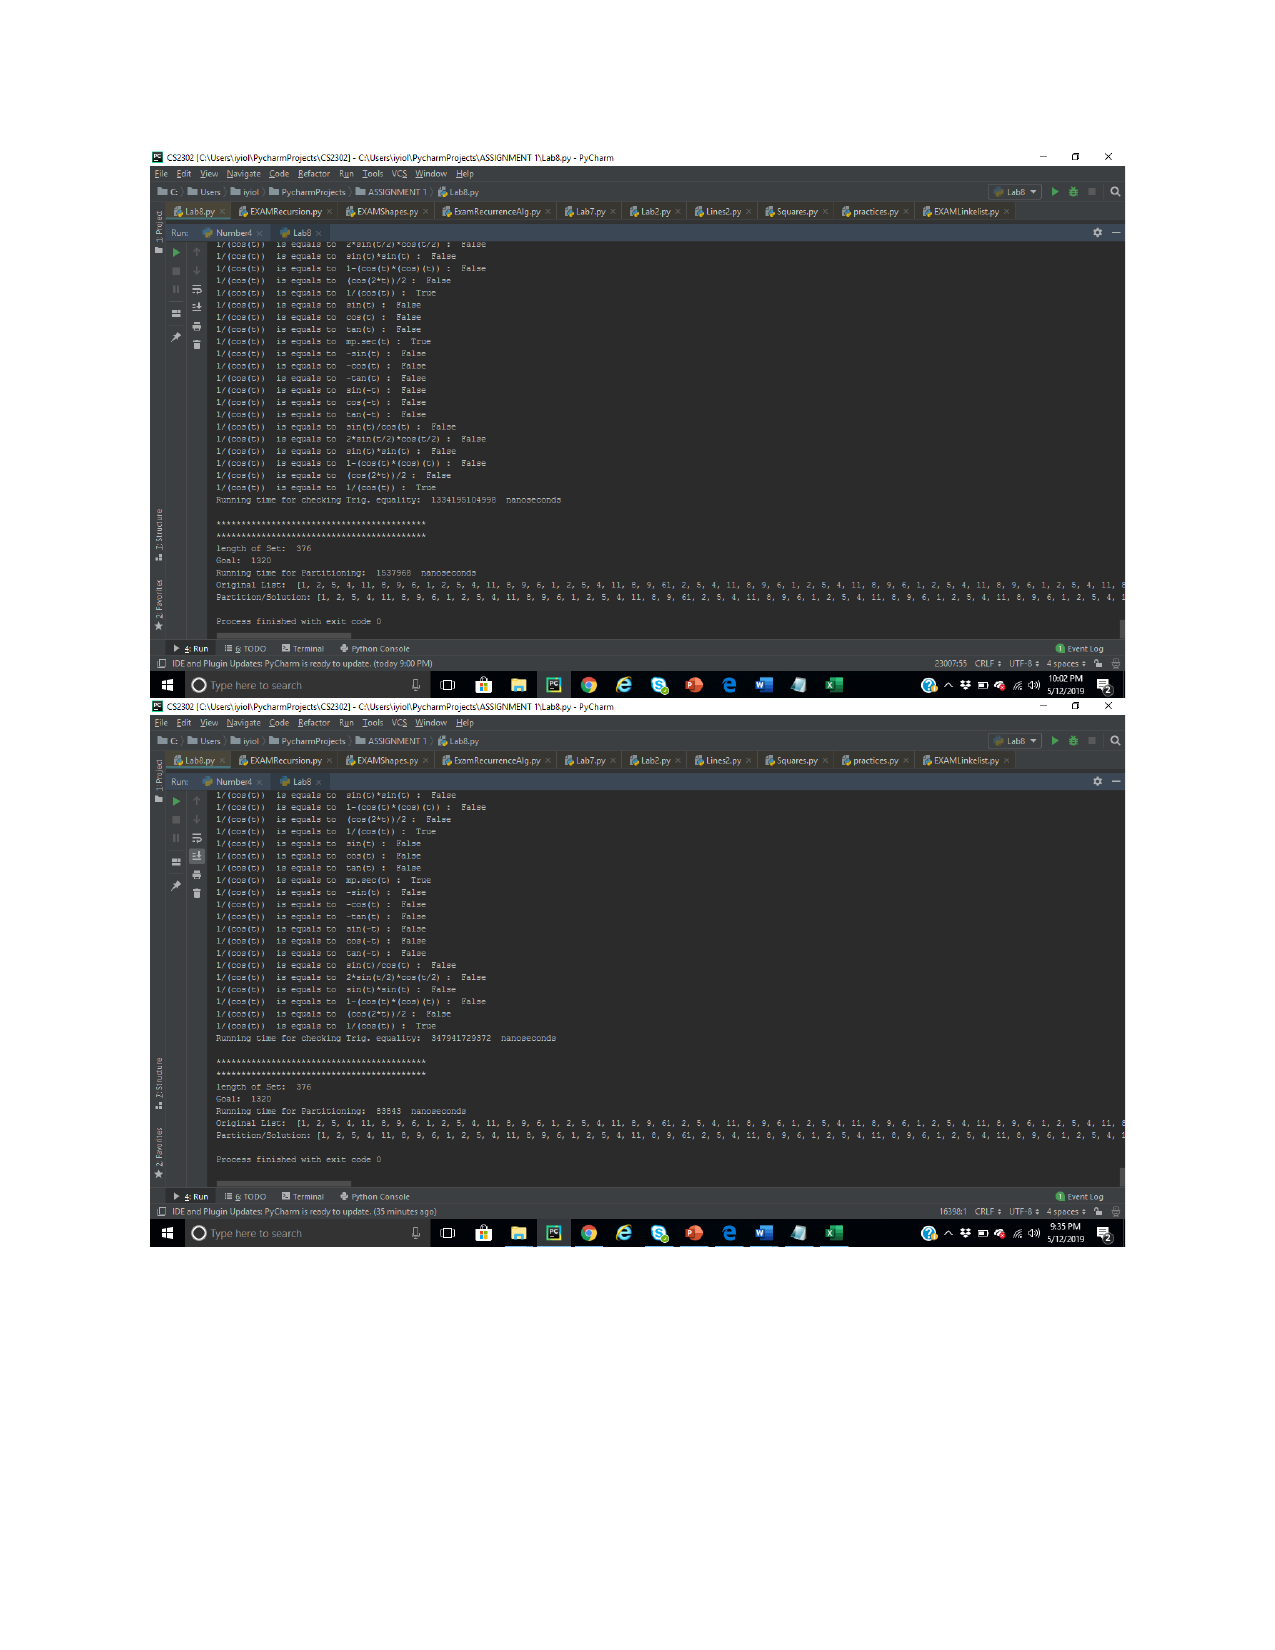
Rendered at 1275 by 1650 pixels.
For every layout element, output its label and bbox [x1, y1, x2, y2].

picture [150, 150, 1125, 1247]
